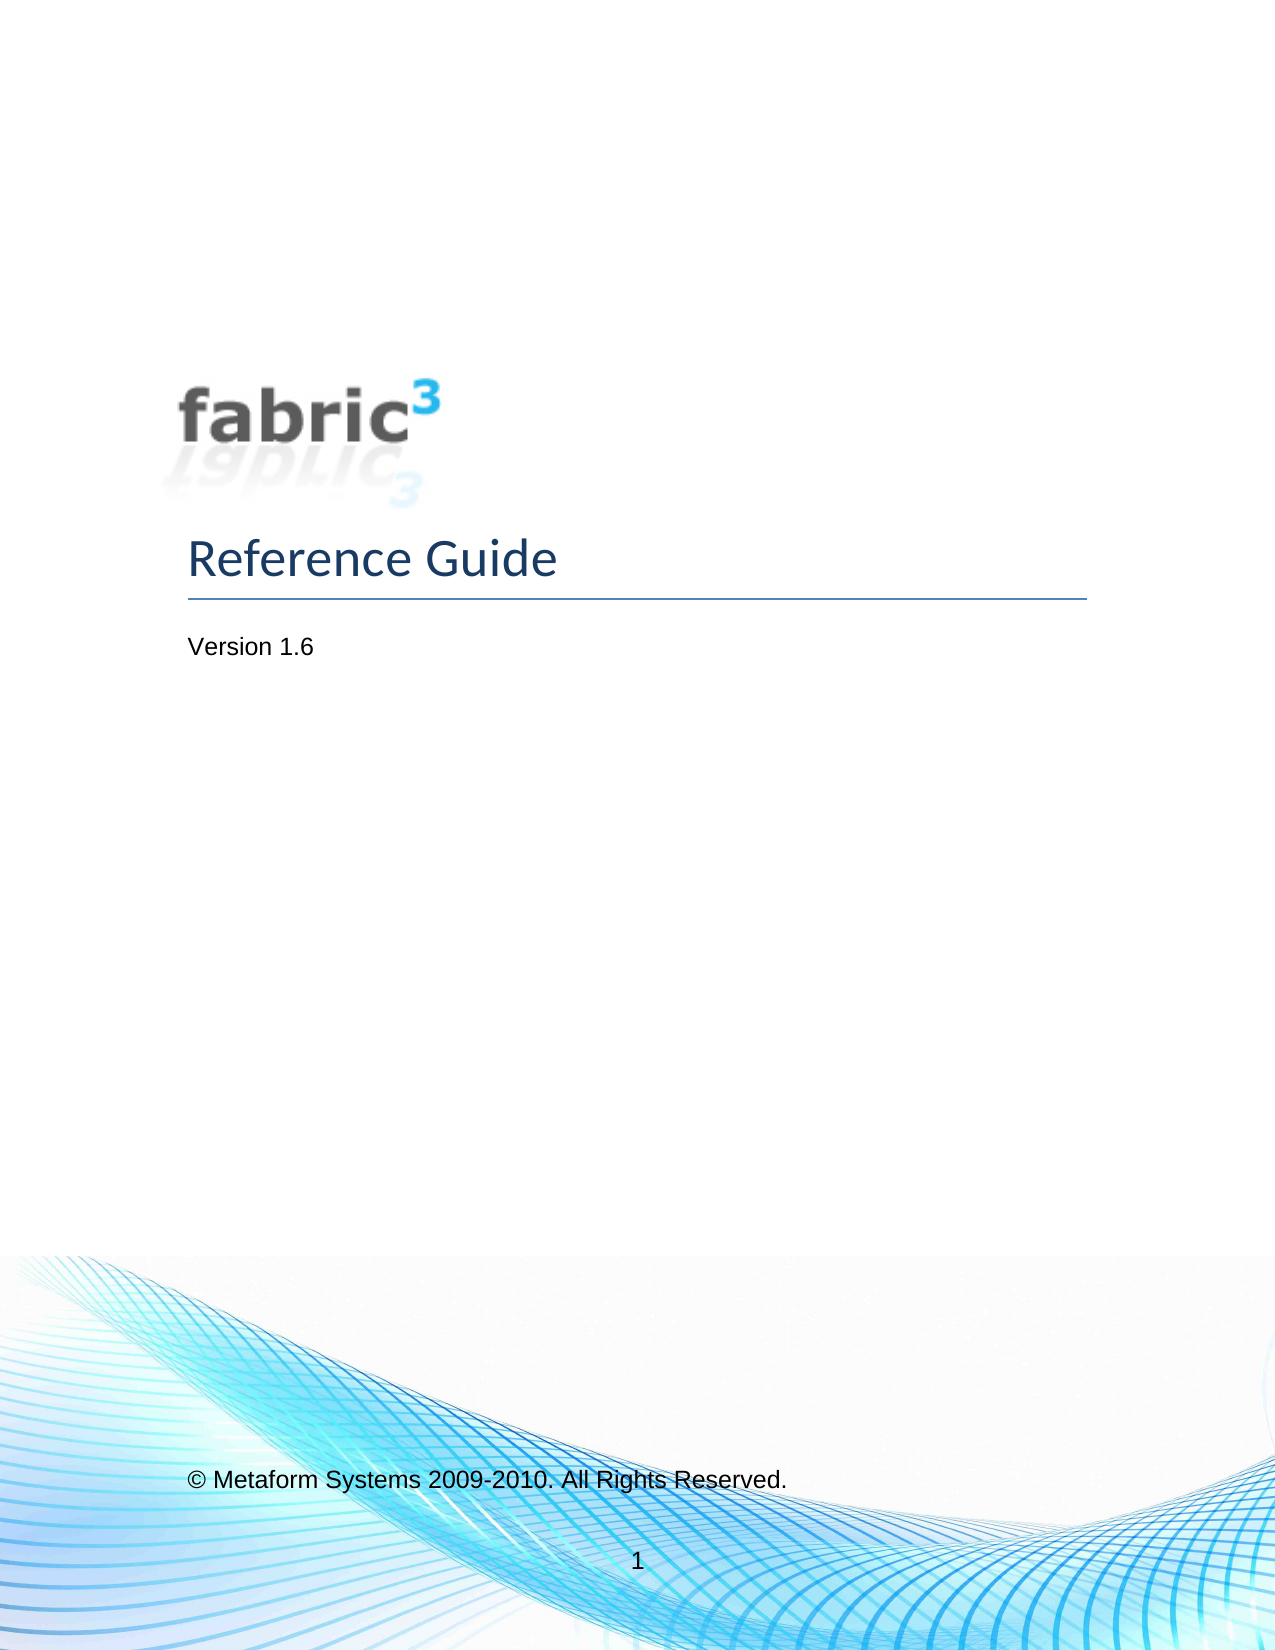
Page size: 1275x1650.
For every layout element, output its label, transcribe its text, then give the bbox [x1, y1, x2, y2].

text Version 1.6 [187, 632, 1087, 660]
picture [158, 357, 460, 525]
picture [0, 1256, 1275, 1650]
title Reference Guide [187, 524, 1087, 600]
text © Metaform Systems 2009-2010. All Rights Reserved. [187, 1465, 1087, 1494]
